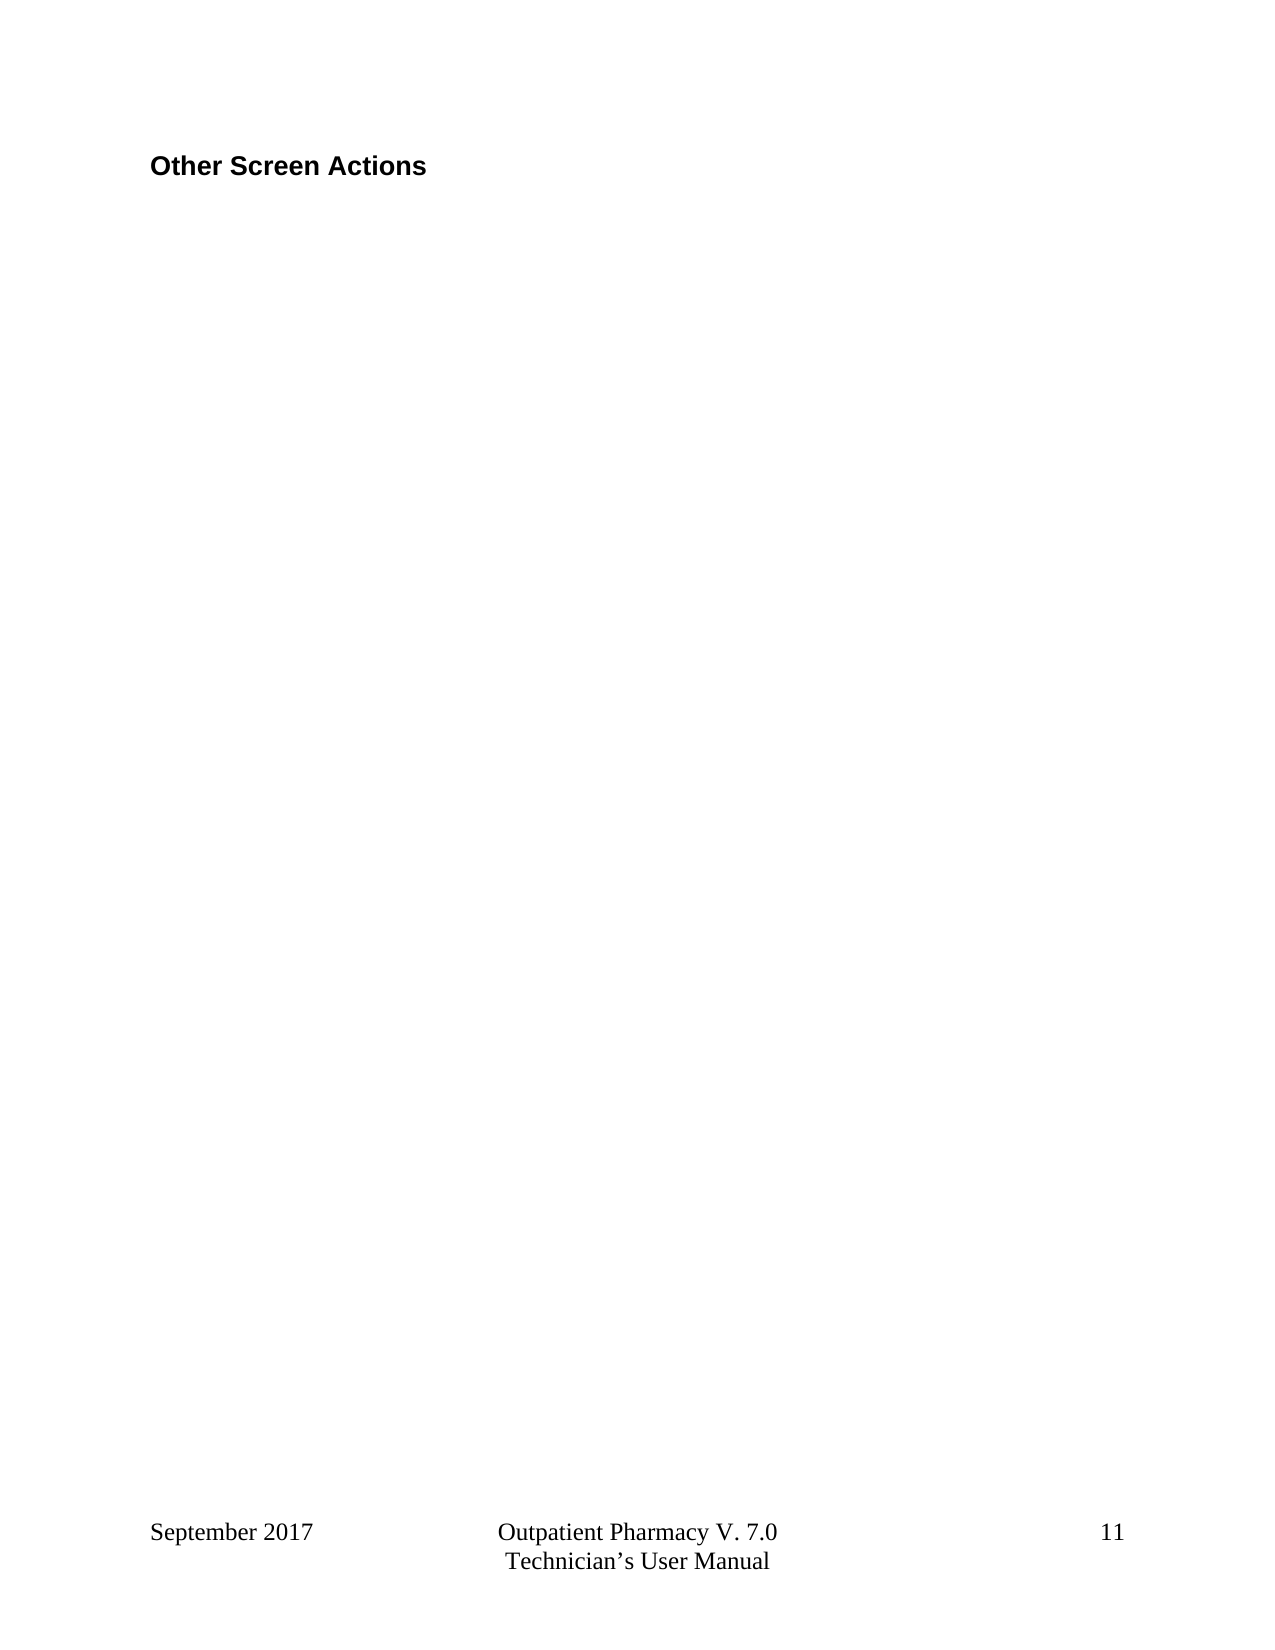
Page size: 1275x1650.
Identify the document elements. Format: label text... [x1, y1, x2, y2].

subtitle Other Screen Actions [150, 150, 1125, 181]
